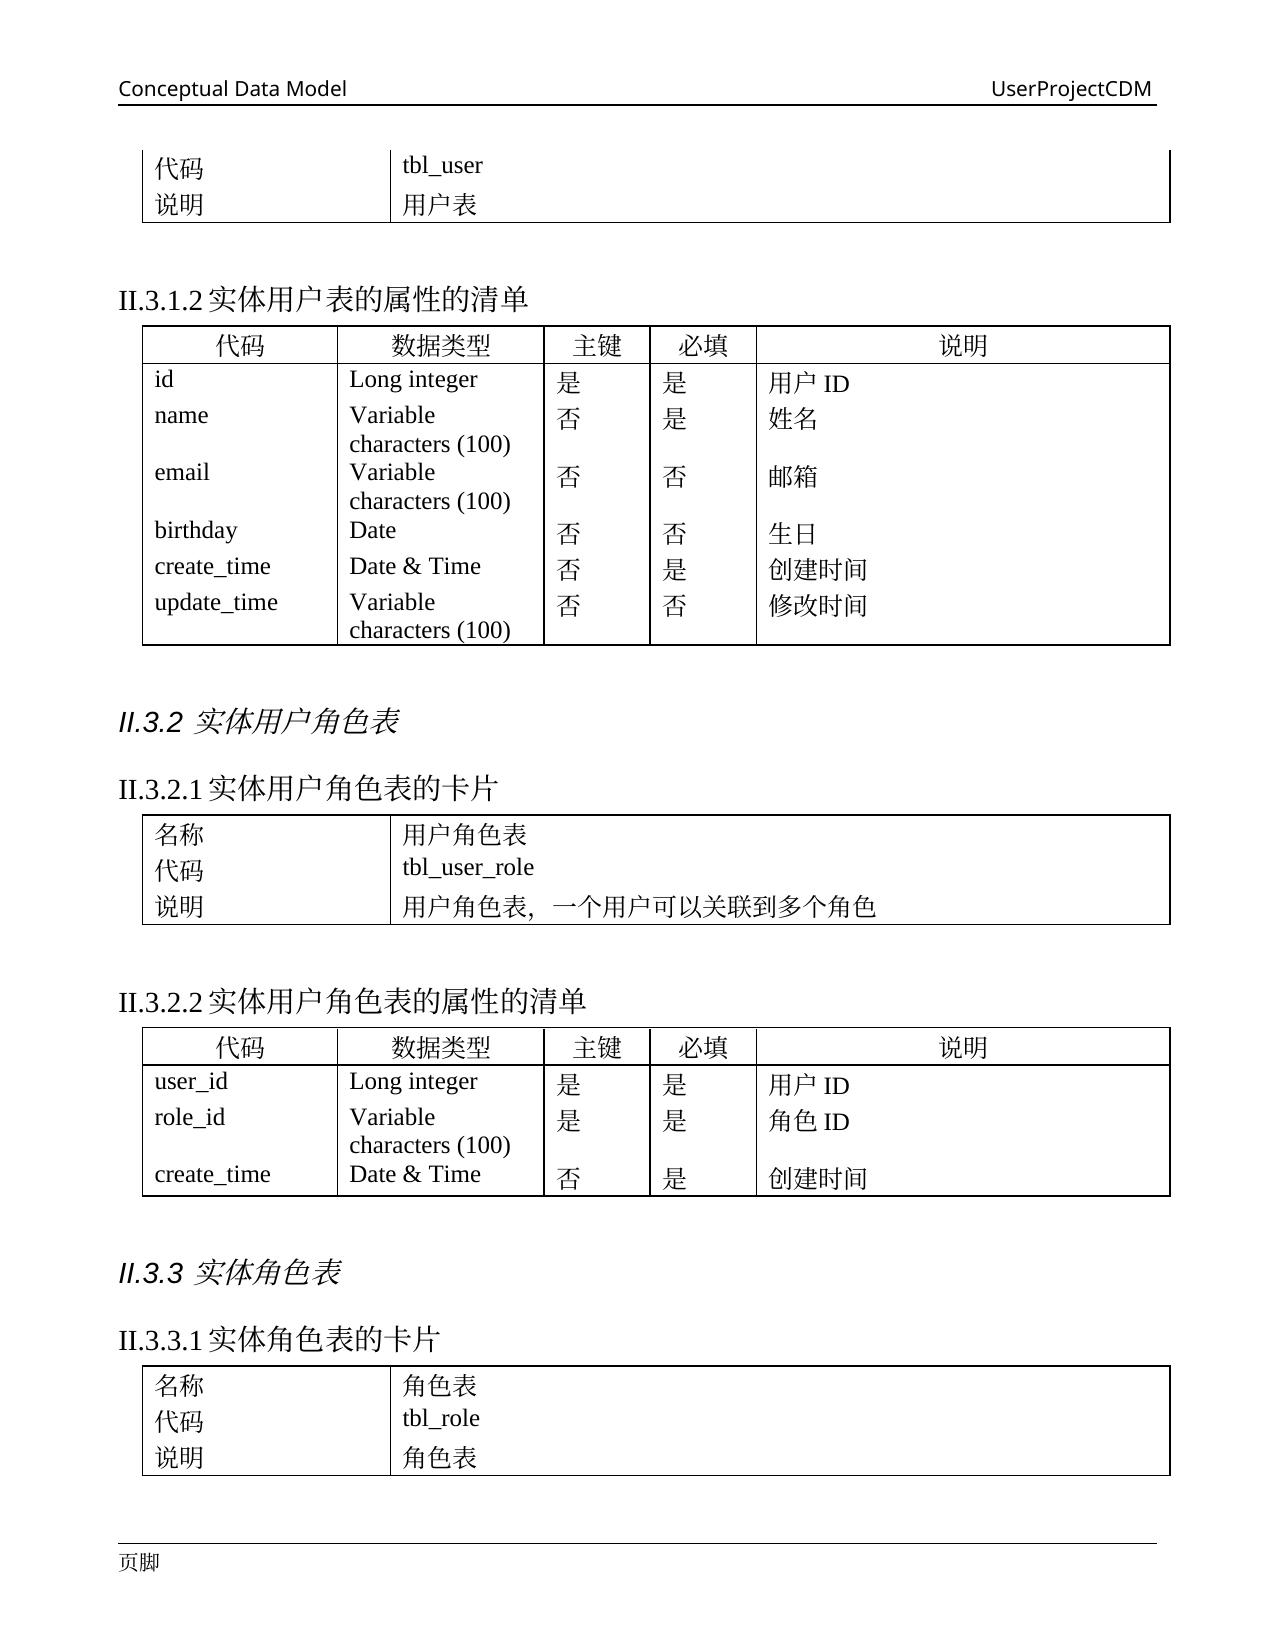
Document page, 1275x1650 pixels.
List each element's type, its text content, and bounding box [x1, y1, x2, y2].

table_cell 是 [651, 551, 756, 587]
table_header 名称 [143, 1367, 390, 1403]
table_cell 说明 [143, 186, 390, 222]
table_cell 否 [651, 587, 756, 644]
table_cell 是 [651, 400, 756, 457]
subtitle 实体用户角色表的属性的清单 [118, 979, 1157, 1021]
table_cell role_id [143, 1102, 337, 1159]
table_cell Variable characters (100) [338, 1102, 543, 1159]
table_cell Variable characters (100) [338, 400, 543, 457]
table_header 代码 [143, 1028, 337, 1064]
table_header 代码 [143, 327, 337, 362]
table_header 必填 [651, 327, 756, 362]
table_cell 创建时间 [757, 1159, 1169, 1195]
subtitle 实体角色表的卡片 [118, 1317, 1157, 1359]
table_cell 邮箱 [757, 458, 1169, 515]
table_cell 否 [545, 400, 649, 457]
table_cell 说明 [143, 888, 390, 924]
table_cell 是 [545, 1102, 649, 1159]
table_cell 否 [651, 515, 756, 551]
table_cell 是 [545, 364, 649, 400]
table_cell 说明 [143, 1439, 390, 1475]
table_cell 是 [651, 1102, 756, 1159]
table_cell Date & Time [338, 1159, 543, 1195]
table_cell 代码 [143, 150, 390, 186]
table_cell id [143, 364, 337, 400]
table_header 名称 [143, 816, 390, 852]
table_cell 角色表 [391, 1439, 1169, 1475]
table_cell 用户ID [757, 1066, 1169, 1102]
table_header 数据类型 [338, 327, 543, 362]
table_header 用户角色表 [391, 816, 1169, 852]
table_header 数据类型 [338, 1028, 544, 1064]
table_cell birthday [143, 515, 337, 551]
table_cell create_time [143, 1159, 337, 1195]
table_cell 否 [545, 515, 649, 551]
table_cell email [143, 458, 337, 515]
table_cell create_time [143, 551, 337, 587]
table_cell 是 [651, 1159, 756, 1195]
table_header 角色表 [391, 1367, 1169, 1403]
table_cell 是 [545, 1066, 649, 1102]
table_cell update_time [143, 587, 337, 644]
subtitle 实体用户角色表 [118, 699, 1157, 741]
table_cell 角色ID [757, 1102, 1169, 1159]
table_cell 是 [651, 364, 756, 400]
table_cell Variable characters (100) [338, 458, 543, 515]
table_cell Variable characters (100) [338, 587, 543, 644]
table_cell 代码 [143, 1403, 390, 1439]
table_cell tbl_user_role [391, 852, 1169, 888]
table_cell 代码 [143, 852, 390, 888]
table_cell Date [338, 515, 543, 551]
table_header 主键 [545, 1028, 650, 1064]
table_cell 是 [651, 1066, 756, 1102]
table_cell Long integer [338, 364, 543, 400]
table_cell 用户表 [391, 186, 1169, 222]
table_header 必填 [651, 1028, 756, 1064]
table_cell 姓名 [757, 400, 1169, 457]
table_cell 用户角色表，一个用户可以关联到多个角色 [391, 888, 1169, 924]
table_cell 否 [651, 458, 756, 515]
table_cell tbl_user [391, 150, 1169, 186]
table_cell 否 [545, 551, 649, 587]
subtitle 实体用户表的属性的清单 [118, 277, 1157, 319]
table_cell 否 [545, 1159, 649, 1195]
table_header 说明 [757, 1028, 1169, 1064]
subtitle 实体角色表 [118, 1250, 1157, 1292]
table_header 主键 [545, 327, 649, 362]
table_header 说明 [757, 327, 1169, 362]
table_cell 用户ID [757, 364, 1169, 400]
table_cell tbl_role [391, 1403, 1169, 1439]
table_cell 生日 [757, 515, 1169, 551]
table_cell name [143, 400, 337, 457]
subtitle 实体用户角色表的卡片 [118, 766, 1157, 808]
table_cell 否 [545, 458, 649, 515]
table_cell 创建时间 [757, 551, 1169, 587]
table_cell Date & Time [338, 551, 543, 587]
table_cell 修改时间 [757, 587, 1169, 644]
table_cell Long integer [338, 1066, 543, 1102]
table_cell user_id [143, 1066, 337, 1102]
table_cell 否 [545, 587, 649, 644]
